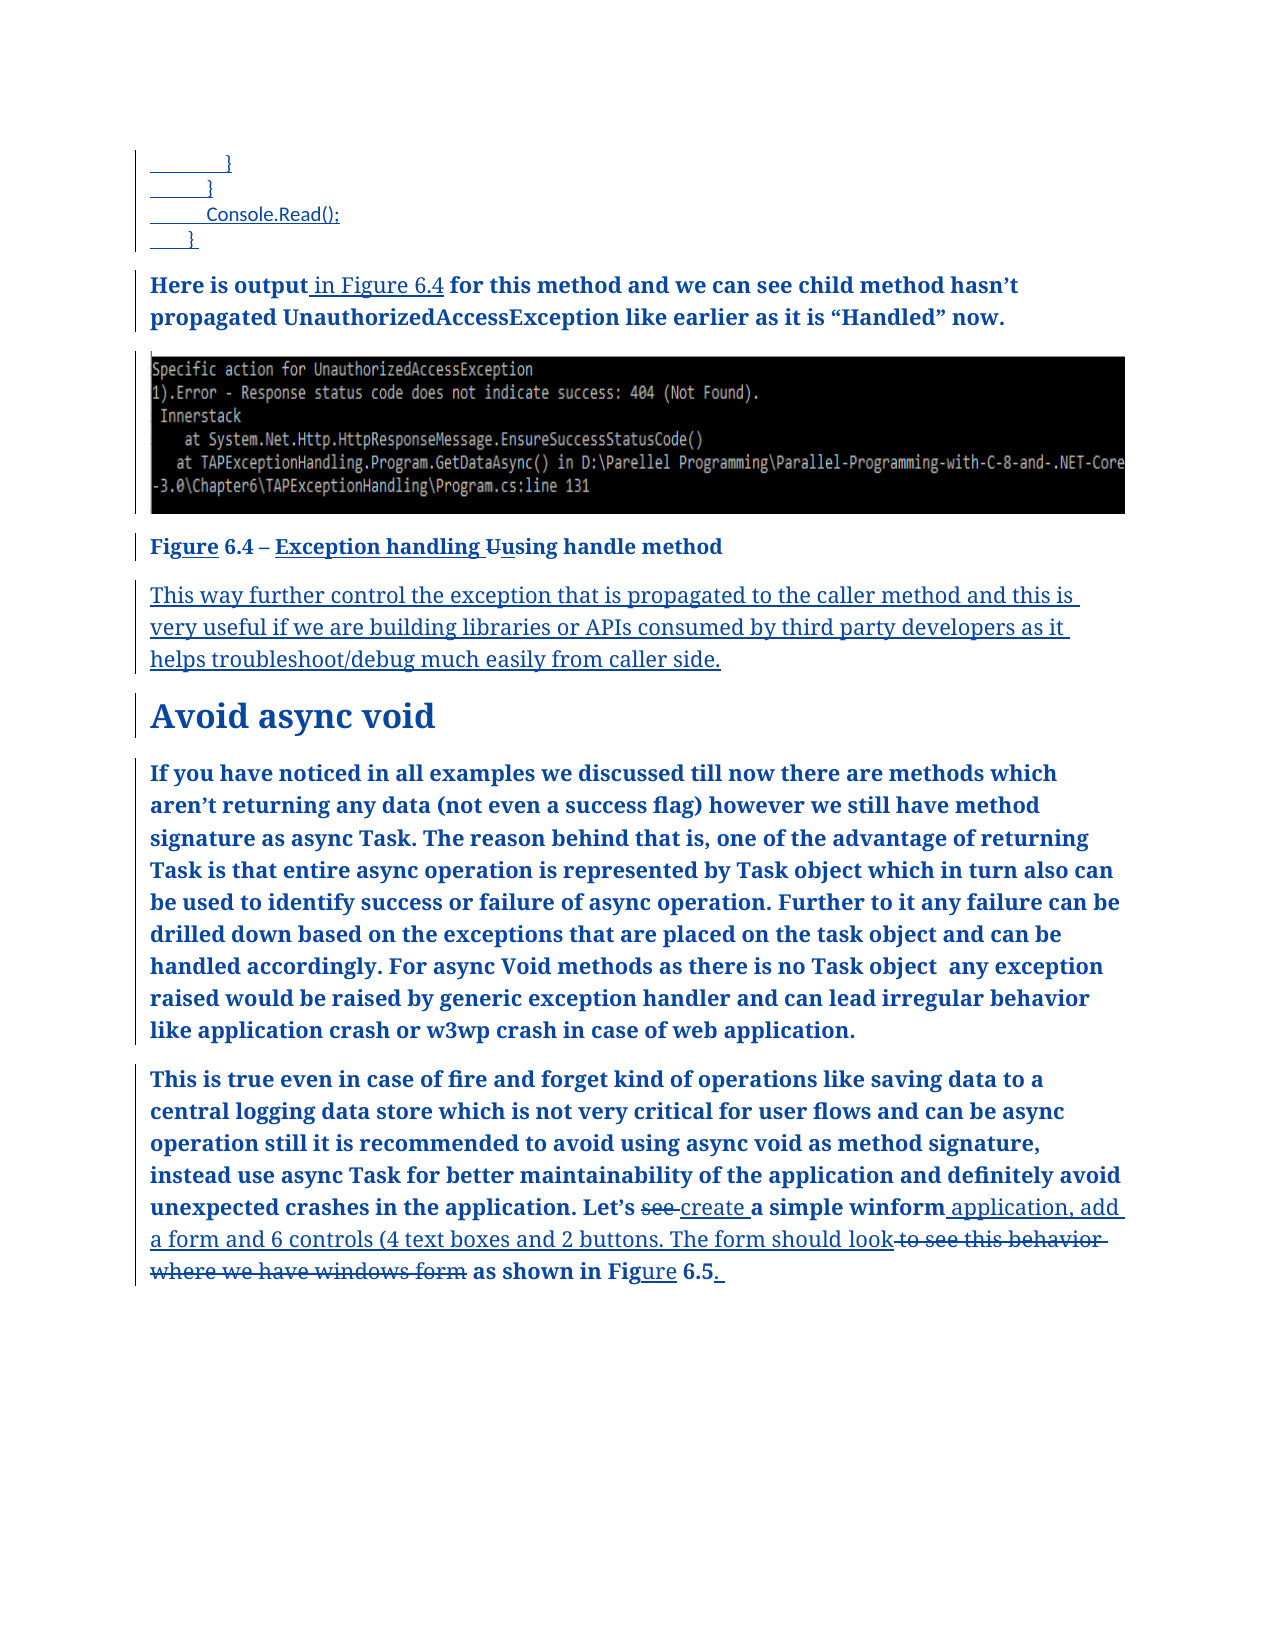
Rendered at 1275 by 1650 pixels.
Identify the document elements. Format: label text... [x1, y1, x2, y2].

text This is true even in case of fire and forget kind of operations like saving data to a central logging data store which is not very critical for user flows and can be async operation still it is recommended to avoid using async void as method signature, instead use async Task for better maintainability of the application and definitely avoid unexpected crashes in the application. Let’s a simple winform as shown in Fig 6.5 [150, 1064, 1125, 1286]
text Here is output for this method and we can see child method hasn’t propagated UnauthorizedAccessException like earlier as it is “Handled” now. [150, 270, 1125, 332]
text If you have noticed in all examples we discussed till now there are methods which aren’t returning any data (not even a success flag) however we still have method signature as async Task. The reason behind that is, one of the advantage of returning Task is that entire async operation is represented by Task object which in turn also can be used to identify success or failure of async operation. Further to it any failure can be drilled down based on the exceptions that are placed on the task object and can be handled accordingly. For async Void methods as there is no Task object any exception raised would be raised by generic exception handler and can lead irregular behavior like application crash or w3wp crash in case of web application. [150, 758, 1125, 1045]
picture [150, 351, 1125, 514]
text Avoid async void [150, 693, 1125, 738]
text Fig 6.4 – sing handle method [150, 532, 1125, 561]
